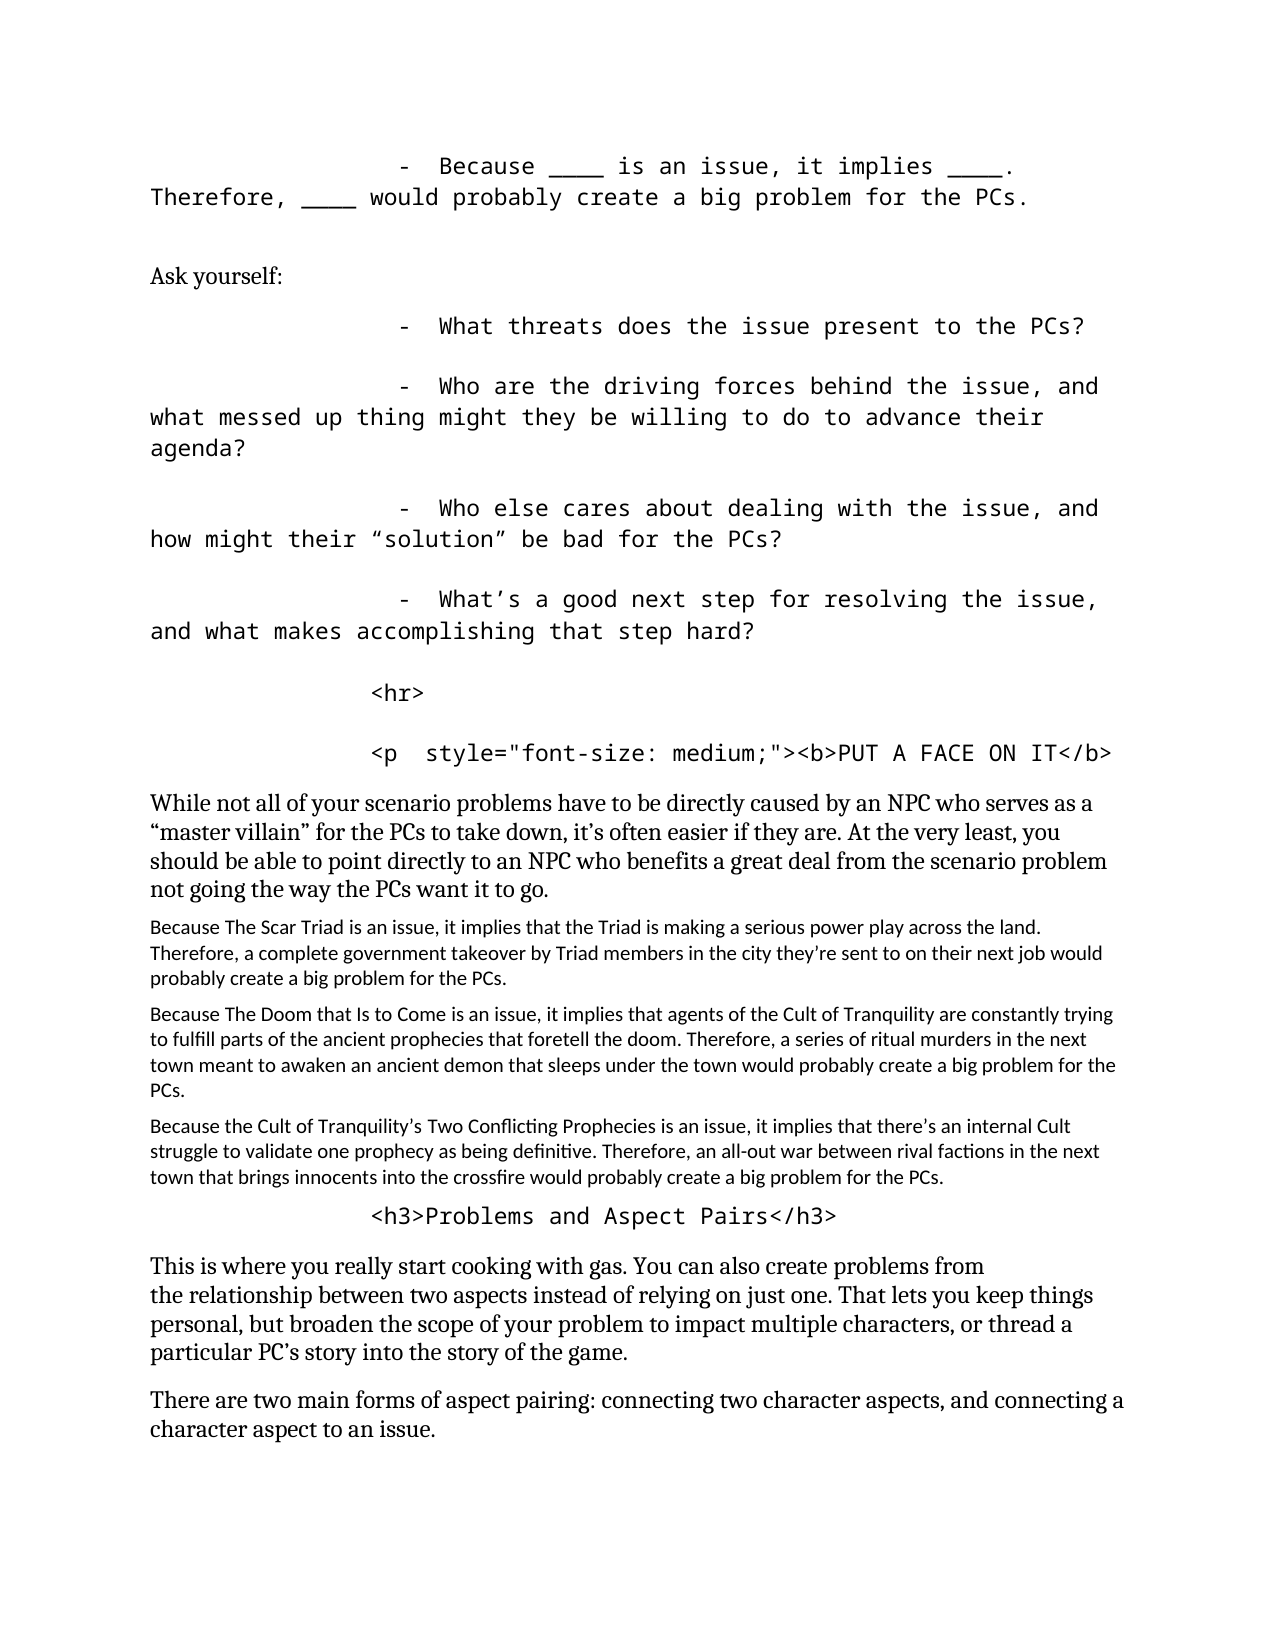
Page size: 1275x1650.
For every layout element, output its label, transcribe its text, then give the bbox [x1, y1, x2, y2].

text Because The Scar Triad is an issue, it implies that the Triad is making a serious power play across the land. Therefore, a complete government takeover by Triad members in the city they’re sent to on their next job would probably create a big problem for the PCs. [150, 914, 1125, 991]
text Because The Doom that Is to Come is an issue, it implies that agents of the Cult of Tranquility are constantly trying to fulfill parts of the ancient prophecies that foretell the doom. Therefore, a series of ritual murders in the next town meant to awaken an ancient demon that sleeps under the town would probably create a big problem for the PCs. [150, 1001, 1125, 1103]
text There are two main forms of aspect pairing: connecting two character aspects, and connecting a character aspect to an issue. [150, 1386, 1125, 1443]
text This is where you really start cooking with gas. You can also create problems from the relationship between two aspects instead of relying on just one. That lets you keep things personal, but broaden the scope of your problem to impact multiple characters, or thread a particular PC’s story into the story of the game. [150, 1252, 1125, 1367]
text Ask yourself: [150, 262, 1125, 291]
text - What threats does the issue present to the PCs? - Who are the driving forces behind the issue, and what messed up thing might they be willing to do to advance their agenda? - Who else cares about dealing with the issue, and how might their “solution” be bad for the PCs? - What’s a good next step for resolving the issue, and what makes accomplishing that step hard? <hr> <p style="font-size: medium;"><b>PUT A FACE ON IT</b> [150, 309, 1125, 768]
text - Because ____ is an issue, it implies ____. Therefore, ____ would probably create a big problem for the PCs. [150, 150, 1125, 241]
text Because the Cult of Tranquility’s Two Conflicting Prophecies is an issue, it implies that there’s an internal Cult struggle to validate one prophecy as being definitive. Therefore, an all-out war between rival factions in the next town that brings innocents into the crossfire would probably create a big problem for the PCs. [150, 1113, 1125, 1189]
text <h3>Problems and Aspect Pairs</h3> [150, 1200, 1125, 1231]
text While not all of your scenario problems have to be directly caused by an NPC who serves as a “master villain” for the PCs to take down, it’s often easier if they are. At the very least, you should be able to point directly to an NPC who benefits a great deal from the scenario problem not going the way the PCs want it to go. [150, 789, 1125, 904]
